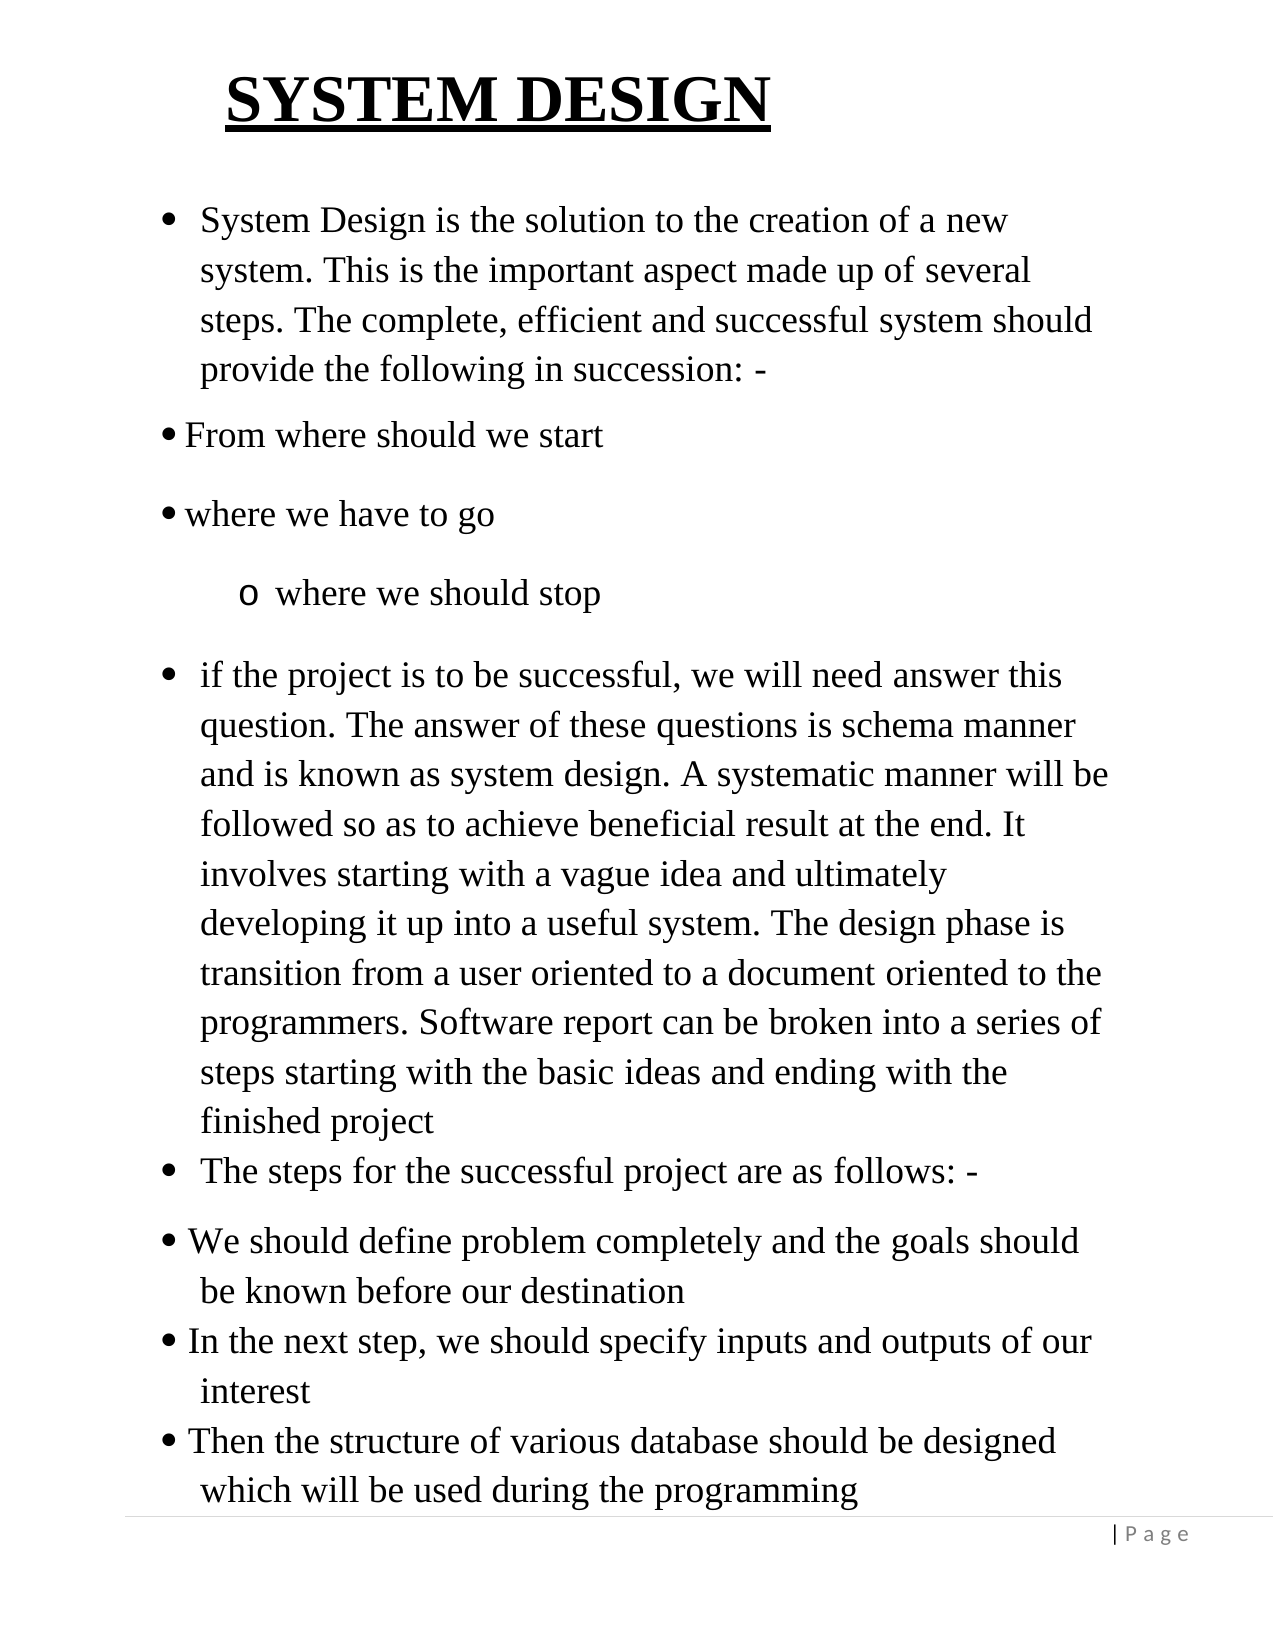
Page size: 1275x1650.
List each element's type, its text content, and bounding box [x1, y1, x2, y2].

subtitle SYSTEM DESIGN [225, 59, 1273, 136]
list We should define problem completely and the goals should be known before our destination [162, 1219, 1112, 1312]
list where we should stop [237, 571, 1273, 617]
list where we have to go [162, 492, 1273, 535]
list In the next step, we should specify inputs and outputs of our interest [162, 1318, 1100, 1411]
list The steps for the successful project are as follows: - [162, 1148, 1112, 1192]
list System Design is the solution to the creation of a new system. This is the important aspect made up of several steps. The complete, efficient and successful system should provide the following in succession: - [162, 198, 1115, 390]
list From where should we start [162, 413, 1273, 456]
list if the project is to be successful, we will need answer this question. The answer of these questions is schema manner and is known as system design. A systematic manner will be followed so as to achieve beneficial result at the end. It involves starting with a vague idea and ultimately developing it up into a useful system. The design phase is transition from a user oriented to a document oriented to the programmers. Software report can be broken into a series of steps starting with the basic ideas and ending with the finished project [162, 653, 1112, 1142]
list Then the structure of various database should be designed which will be used during the programming [162, 1418, 1096, 1511]
